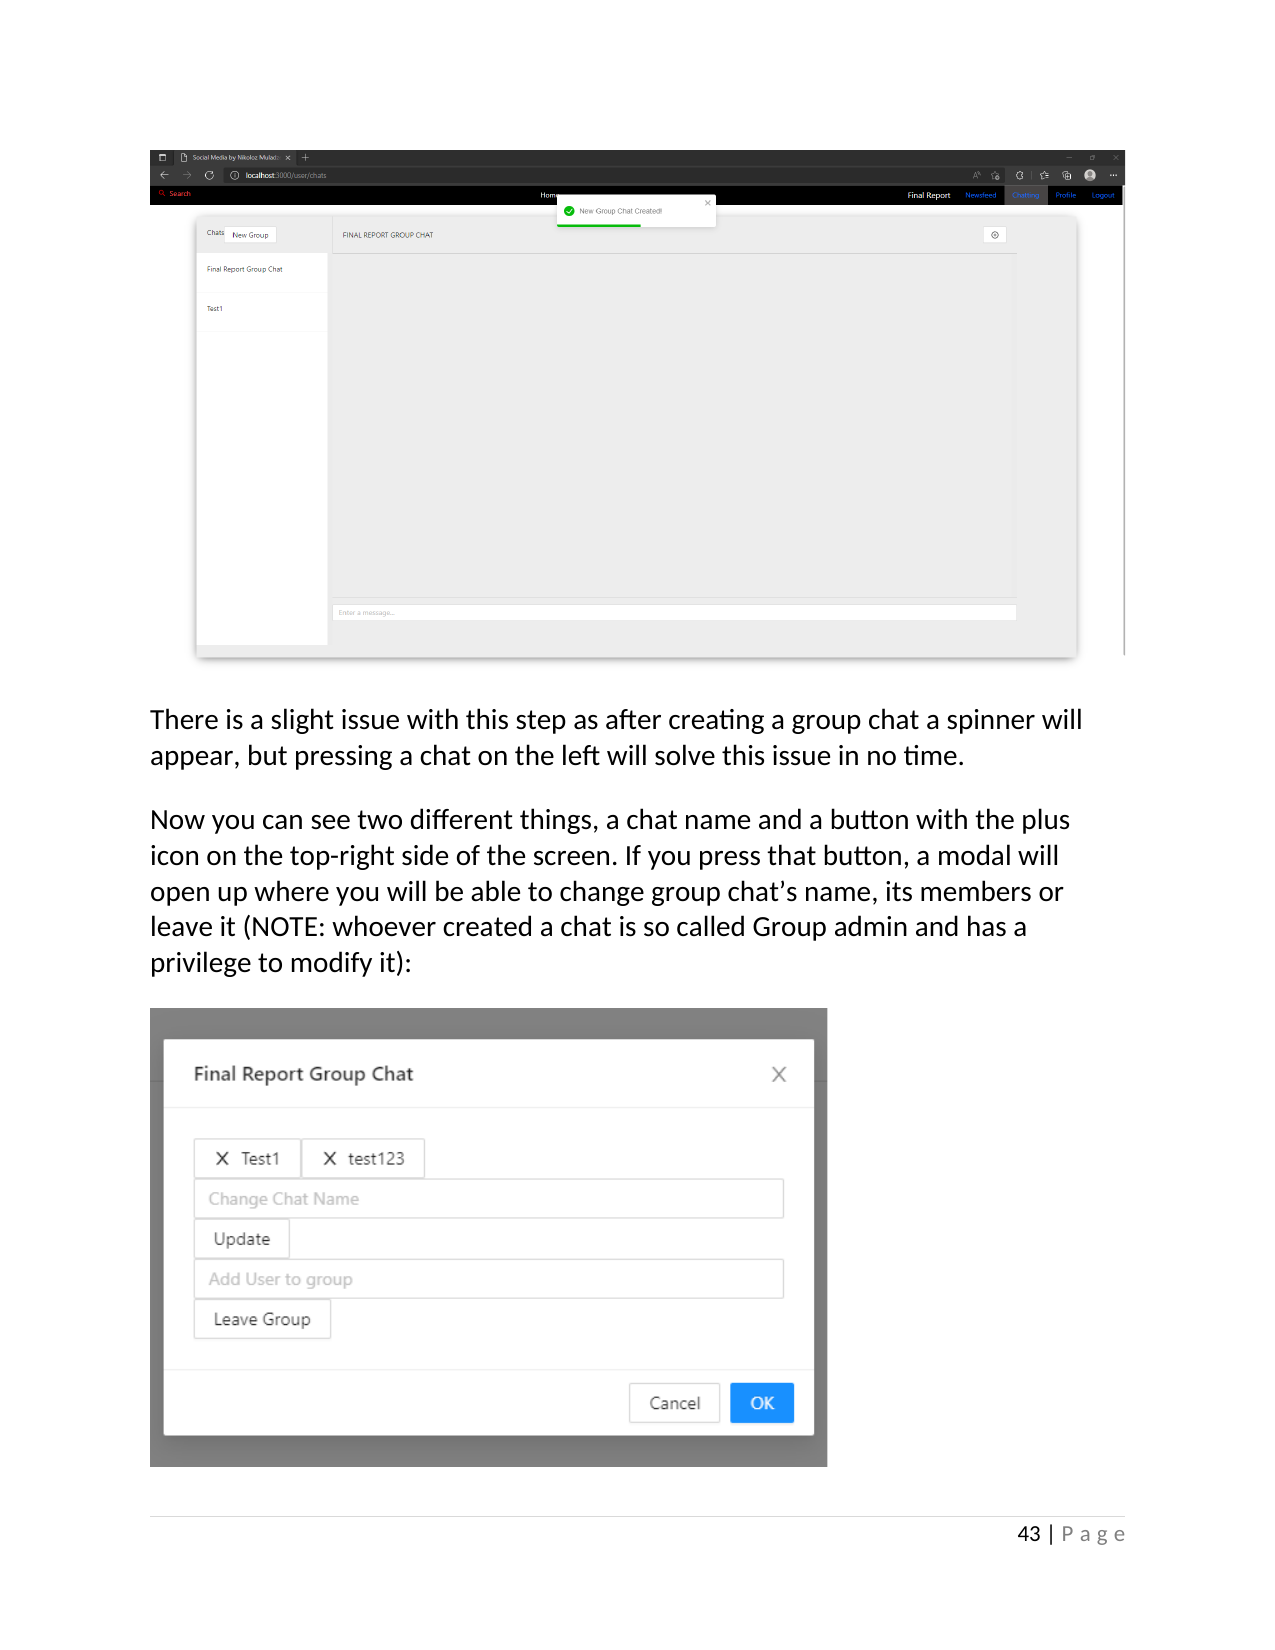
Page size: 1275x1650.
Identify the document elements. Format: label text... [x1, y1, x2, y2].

text Now you can see two different things, a chat name and a button with the plus icon on the top-right side of the screen. If you press that button, a modal will open up where you will be able to change group chat’s name, its members or leave it (NOTE: whoever created a chat is so called Group admin and has a privilege to modify it): [150, 801, 1125, 979]
picture [150, 1008, 828, 1467]
text There is a slight issue with this step as after creating a group chat a spinner will appear, but pressing a chat on the left will solve this issue in no time. [150, 701, 1125, 772]
picture [150, 150, 1125, 672]
